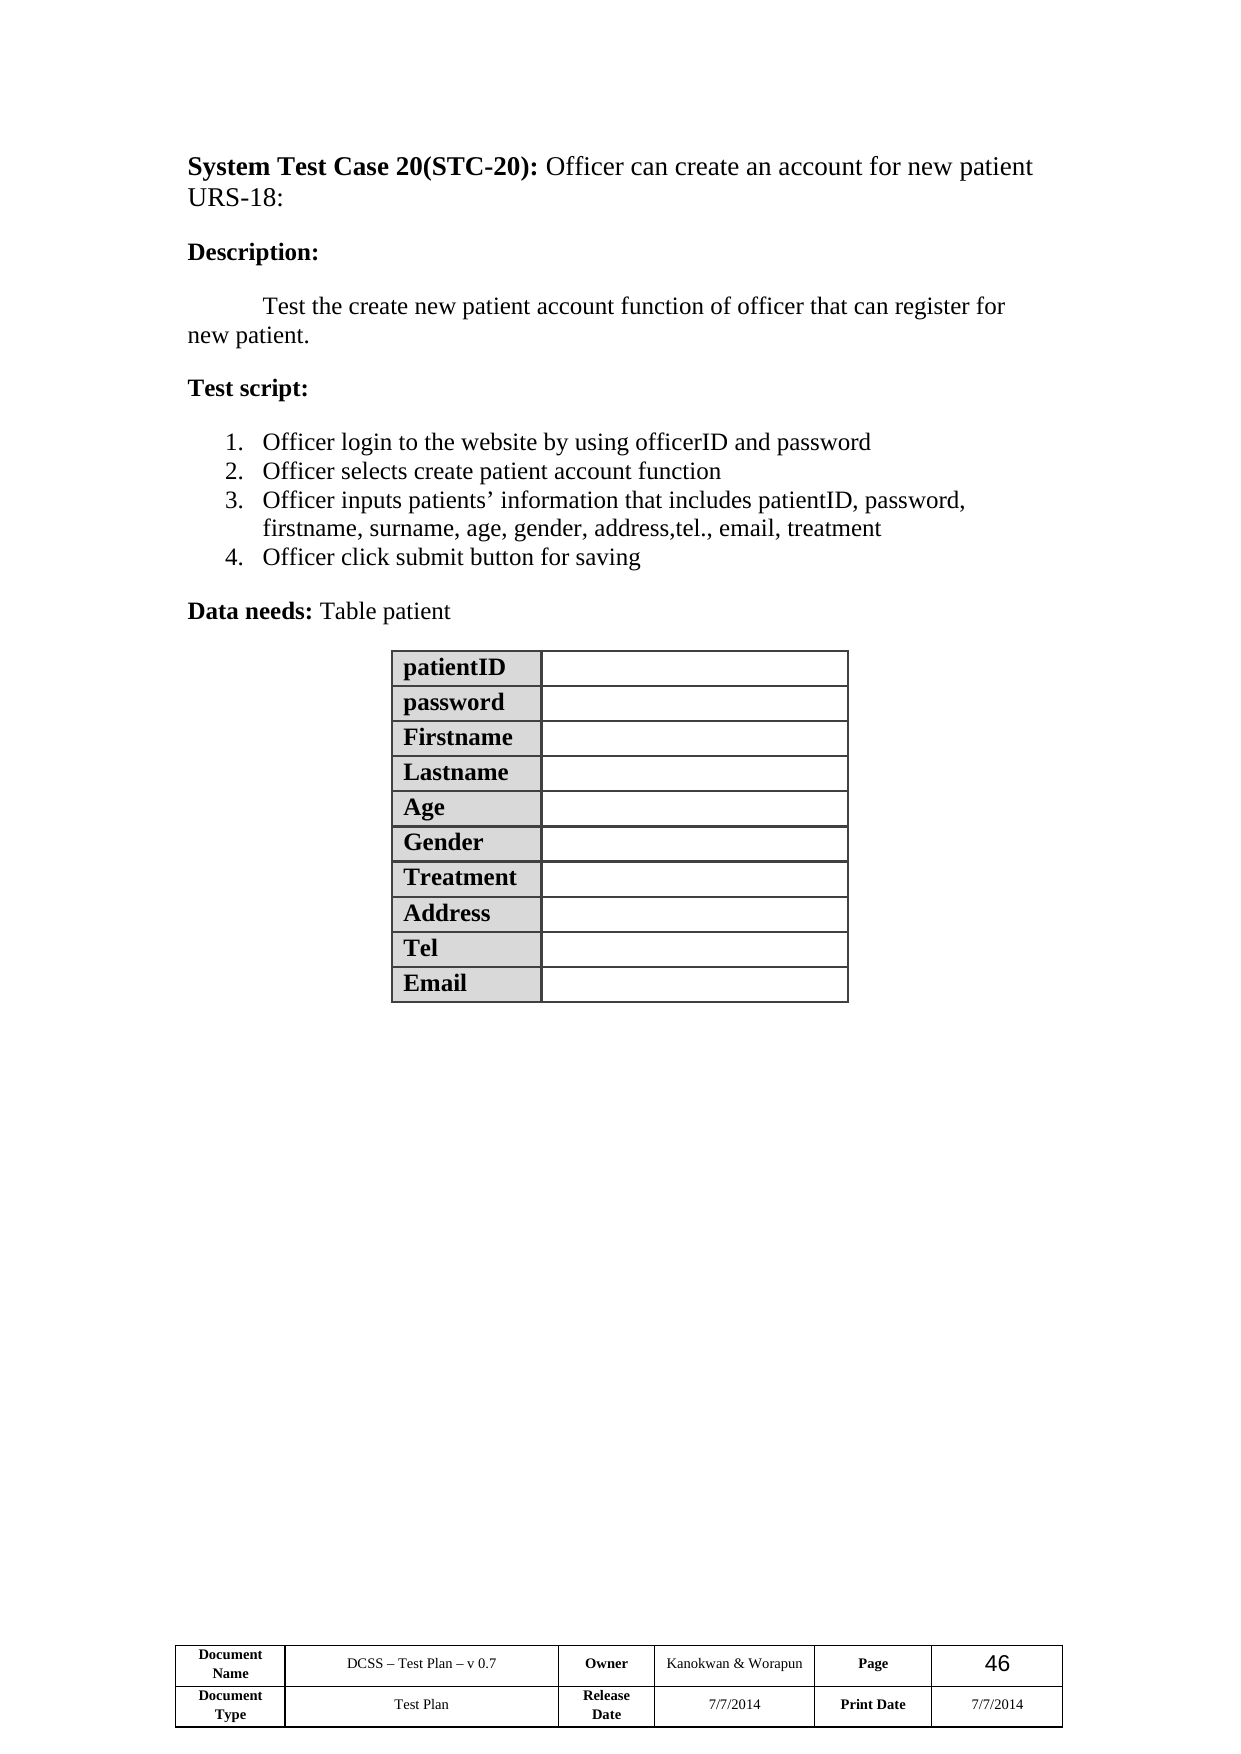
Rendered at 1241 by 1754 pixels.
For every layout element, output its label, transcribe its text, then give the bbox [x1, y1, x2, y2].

text System Test Case 20(STC-20): Officer can create an account for new patient URS-18: [187, 150, 1053, 212]
list Officer click submit button for saving [225, 542, 1053, 571]
table_cell [543, 792, 847, 825]
table_cell [543, 933, 847, 966]
table_cell [543, 863, 847, 896]
table_cell [543, 722, 847, 755]
list Officer selects create patient account function [225, 456, 1053, 485]
table_cell Tel [393, 933, 540, 966]
table_cell Treatment [393, 863, 540, 896]
table_cell Firstname [393, 722, 540, 755]
table_header patientID [393, 652, 540, 685]
table_header [543, 652, 847, 685]
table_cell [543, 968, 847, 1001]
table_cell Age [393, 792, 540, 825]
text Test the create new patient account function of officer that can register for new patient. [187, 291, 1053, 348]
table_cell Gender [393, 828, 540, 860]
table_cell [543, 898, 847, 931]
list Officer login to the website by using officerID and password [225, 427, 1053, 456]
table_cell Address [393, 898, 540, 931]
table_cell [543, 757, 847, 790]
table_cell [543, 687, 847, 720]
text Description: [187, 237, 1053, 266]
text Test script: [187, 373, 1053, 402]
table_cell Lastname [393, 757, 540, 790]
table_cell password [393, 687, 540, 720]
table_cell [543, 828, 847, 860]
list Officer inputs patients’ information that includes patientID, password, firstname, surname, age, gender, address,tel., email, treatment [225, 485, 1053, 542]
table_cell Email [393, 968, 540, 1001]
text Data needs: Table patient [187, 596, 1053, 625]
